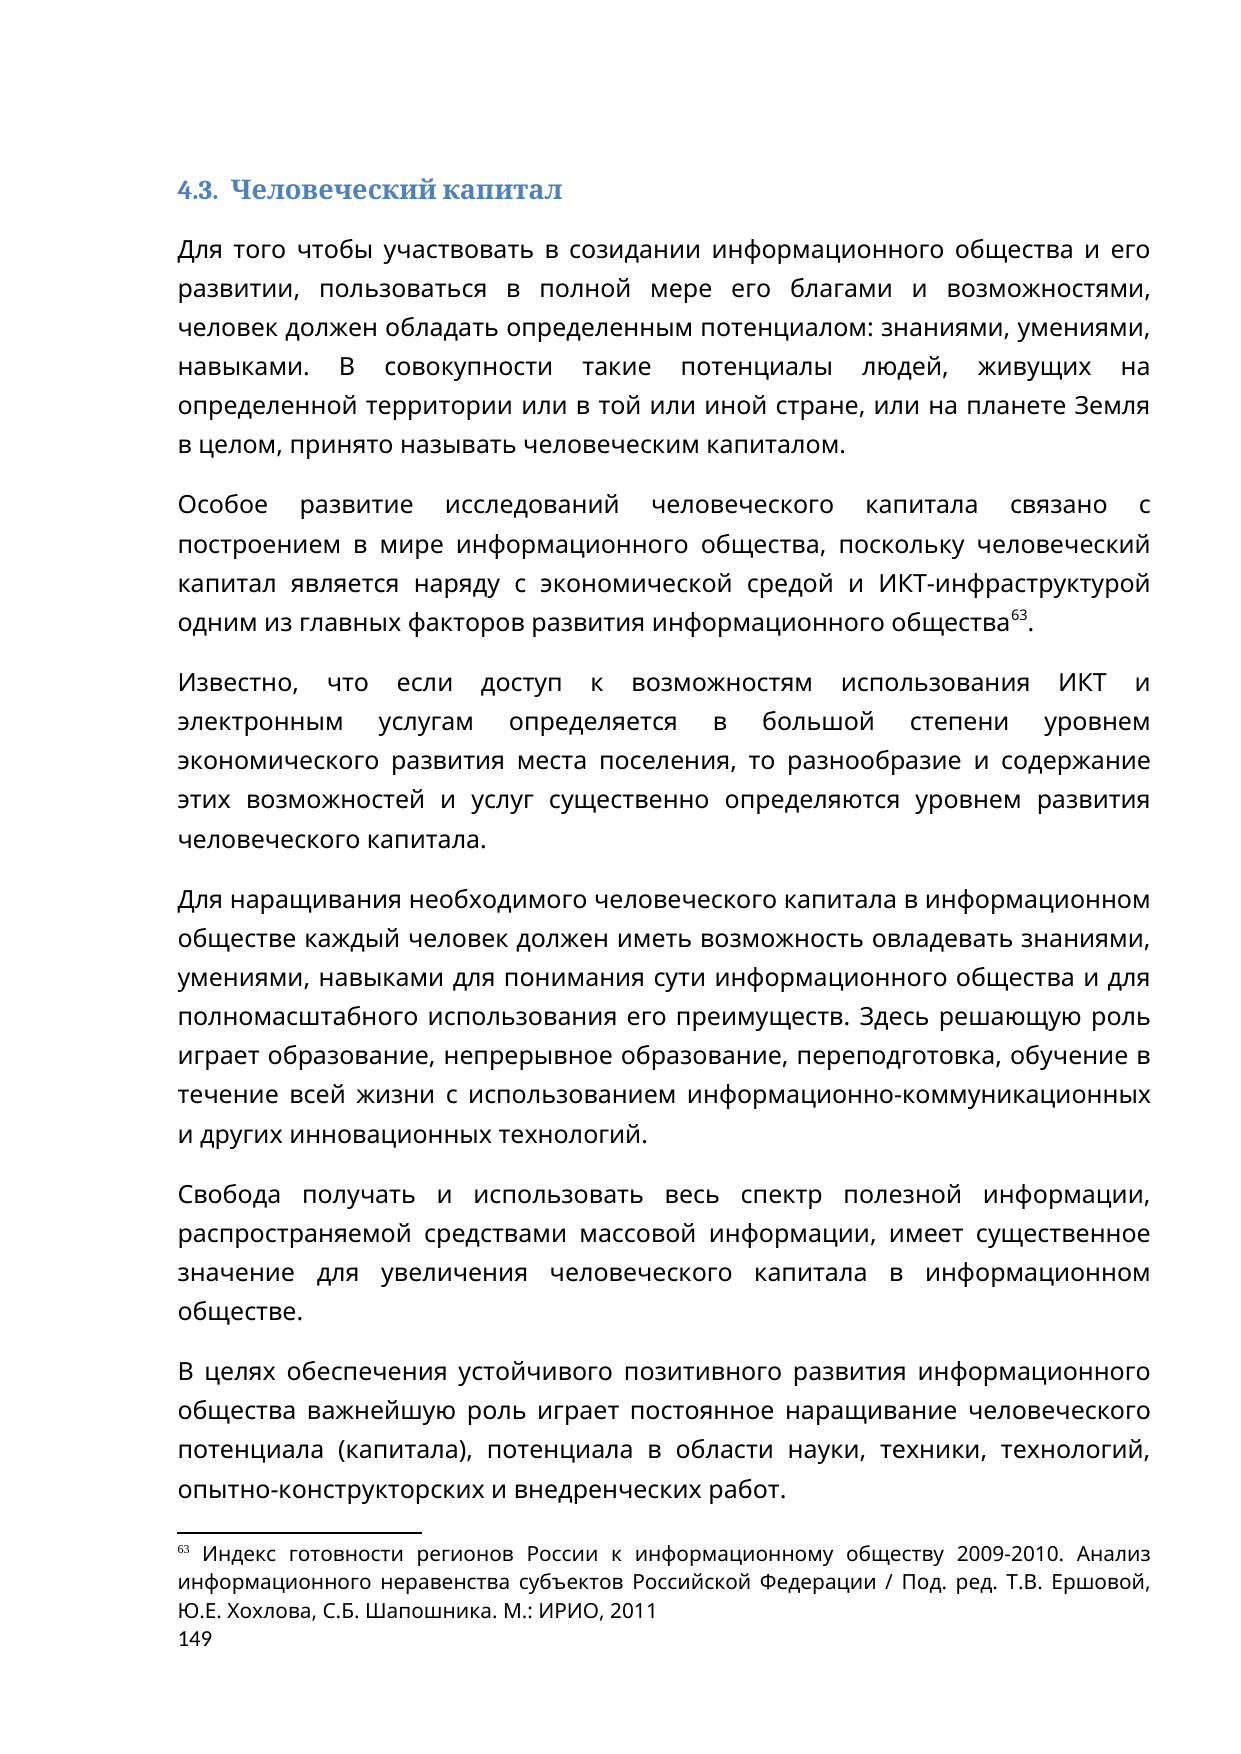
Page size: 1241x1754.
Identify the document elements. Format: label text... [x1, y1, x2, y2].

text Для наращивания необходимого человеческого капитала в информационном обществе каждый человек должен иметь возможность овладевать знаниями, умениями, навыками для понимания сути информационного общества и для полномасштабного использования его преимуществ. Здесь решающую роль играет образование, непрерывное образование, переподготовка, обучение в течение всей жизни с использованием информационно-коммуникационных и других инновационных технологий. [177, 881, 1152, 1150]
text В целях обеспечения устойчивого позитивного развития информационного общества важнейшую роль играет постоянное наращивание человеческого потенциала (капитала), потенциала в области науки, техники, технологий, опытно-конструкторских и внедренческих работ. [177, 1354, 1152, 1505]
text Особое развитие исследований человеческого капитала связано с построением в мире информационного общества, поскольку человеческий капитал является наряду с экономической средой и ИКТ-инфраструктурой одним из главных факторов развития информационного общества. [177, 487, 1152, 639]
text Известно, что если доступ к возможностям использования ИКТ и электронным услугам определяется в большой степени уровнем экономического развития места поселения, то разнообразие и содержание этих возможностей и услуг существенно определяются уровнем развития человеческого капитала. [177, 664, 1152, 855]
text Для того чтобы участвовать в созидании информационного общества и его развитии, пользоваться в полной мере его благами и возможностями, человек должен обладать определенным потенциалом: знаниями, умениями, навыками. В совокупности такие потенциалы людей, живущих на определенной территории или в той или иной стране, или на планете Земля в целом, принято называть человеческим капиталом. [177, 231, 1152, 461]
subtitle 4.3. Человеческий капитал [177, 175, 1152, 206]
text Свобода получать и использовать весь спектр полезной информации, распространяемой средствами массовой информации, имеет существенное значение для увеличения человеческого капитала в информационном обществе. [177, 1176, 1152, 1328]
